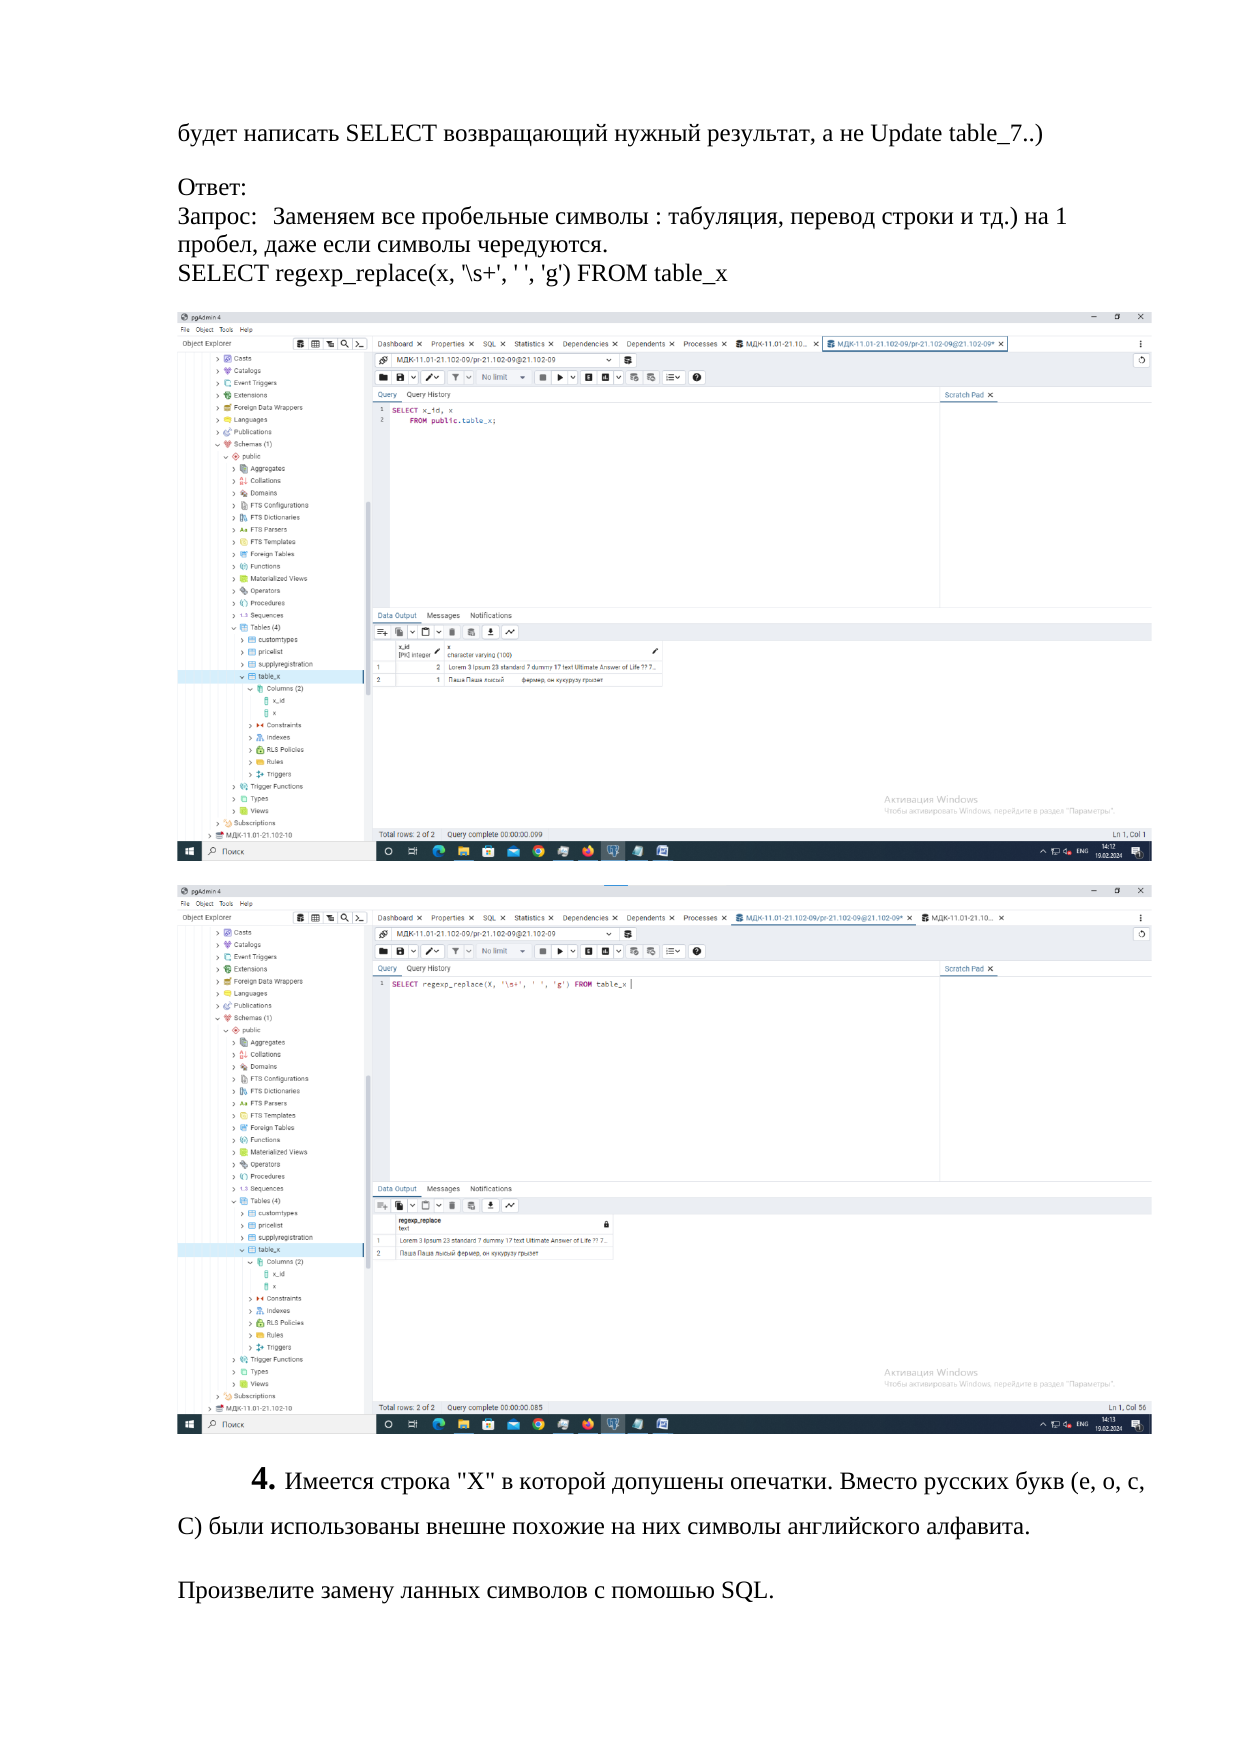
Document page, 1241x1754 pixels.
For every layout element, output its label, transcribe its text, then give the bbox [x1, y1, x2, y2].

text Ответ: Запрос: Заменяем все пробельные символы : табуляция, перевод строки и тд.) на 1 пробел, даже если символы чередуются. [177, 172, 1152, 258]
text SELECT regexp_replace(x, '\s+', ' ', 'g') FROM table_x [177, 258, 1152, 287]
text будет написать SELECT возвращающий нужный результат, а не Update table_7..) [177, 118, 1152, 147]
picture [177, 312, 1152, 861]
text Произвелите замену ланных символов с помошью SQL. [177, 1575, 1152, 1604]
picture [177, 885, 1152, 1434]
